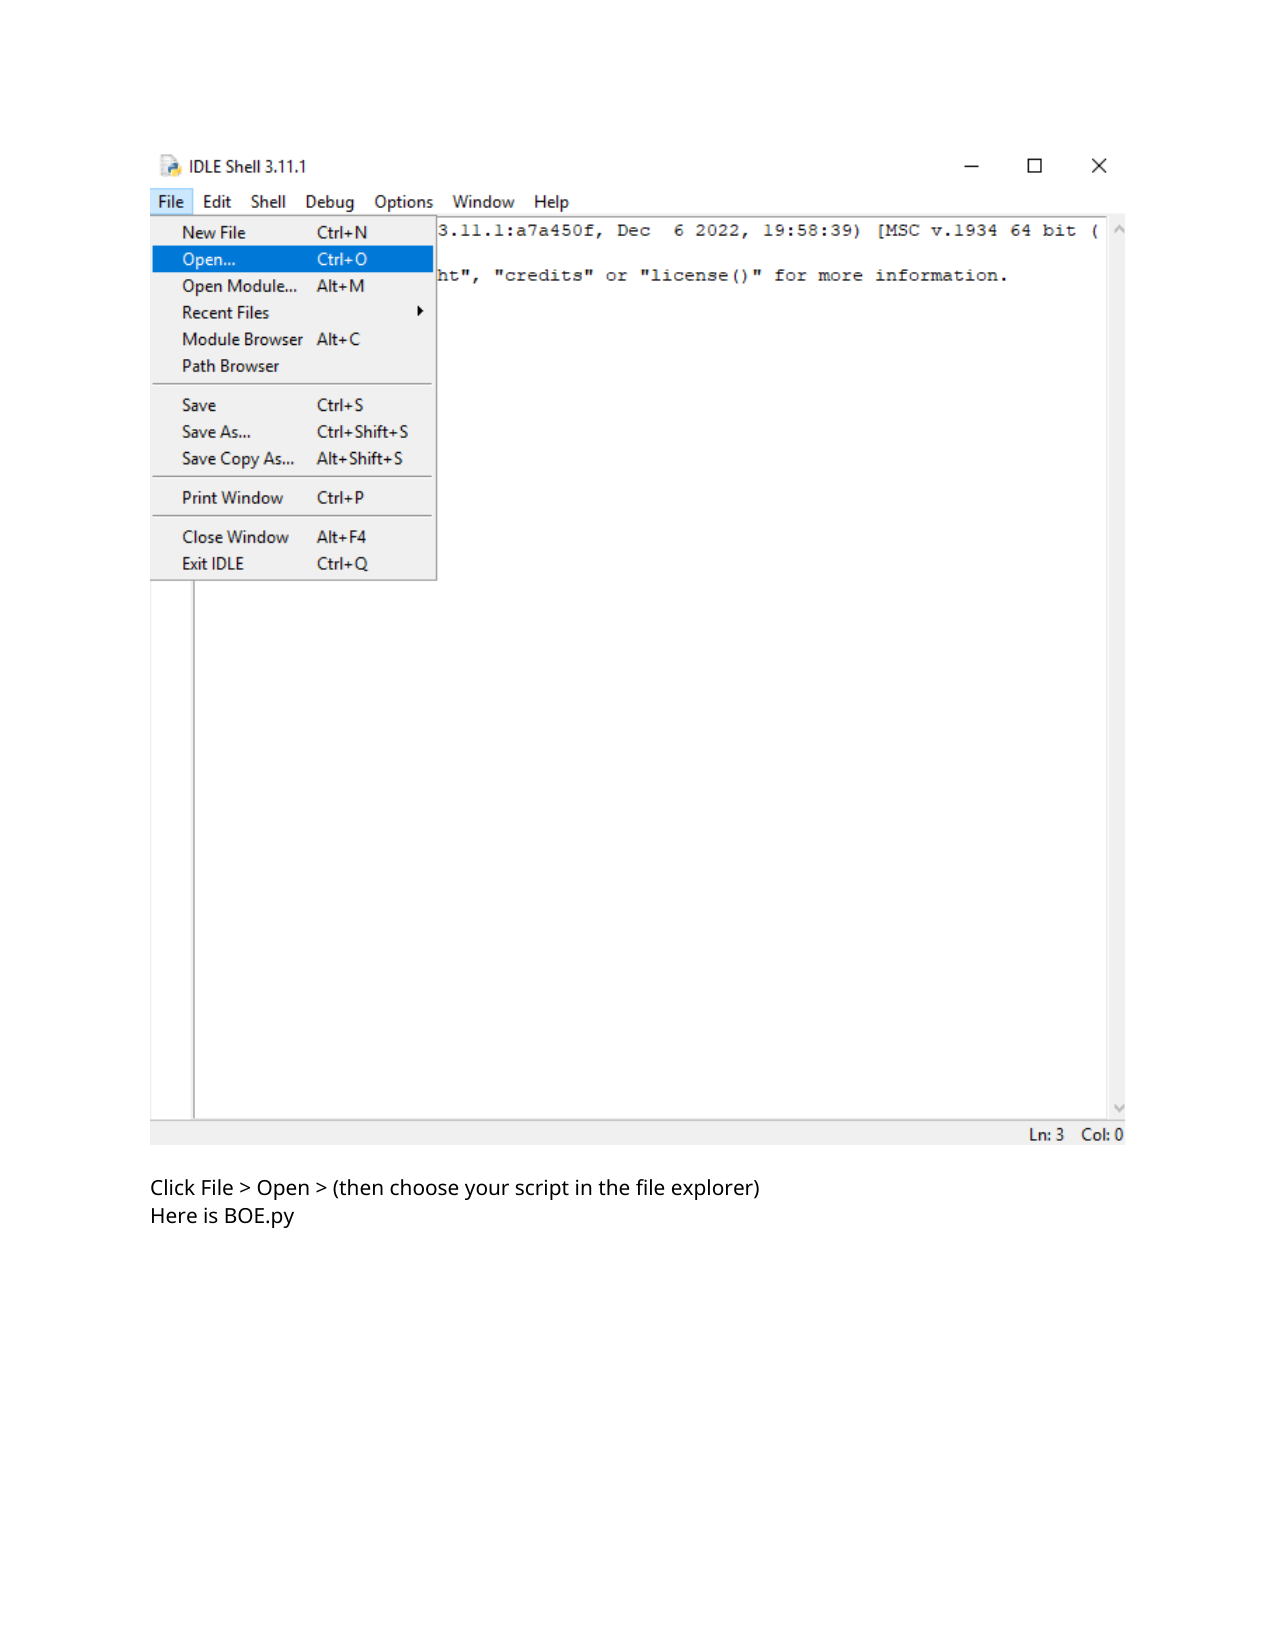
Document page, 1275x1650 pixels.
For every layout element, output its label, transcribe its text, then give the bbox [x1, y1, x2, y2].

text Click File > Open > (then choose your script in the file explorer) [150, 1173, 1125, 1201]
picture [150, 150, 1125, 1145]
text Here is BOE.py [150, 1201, 1125, 1230]
